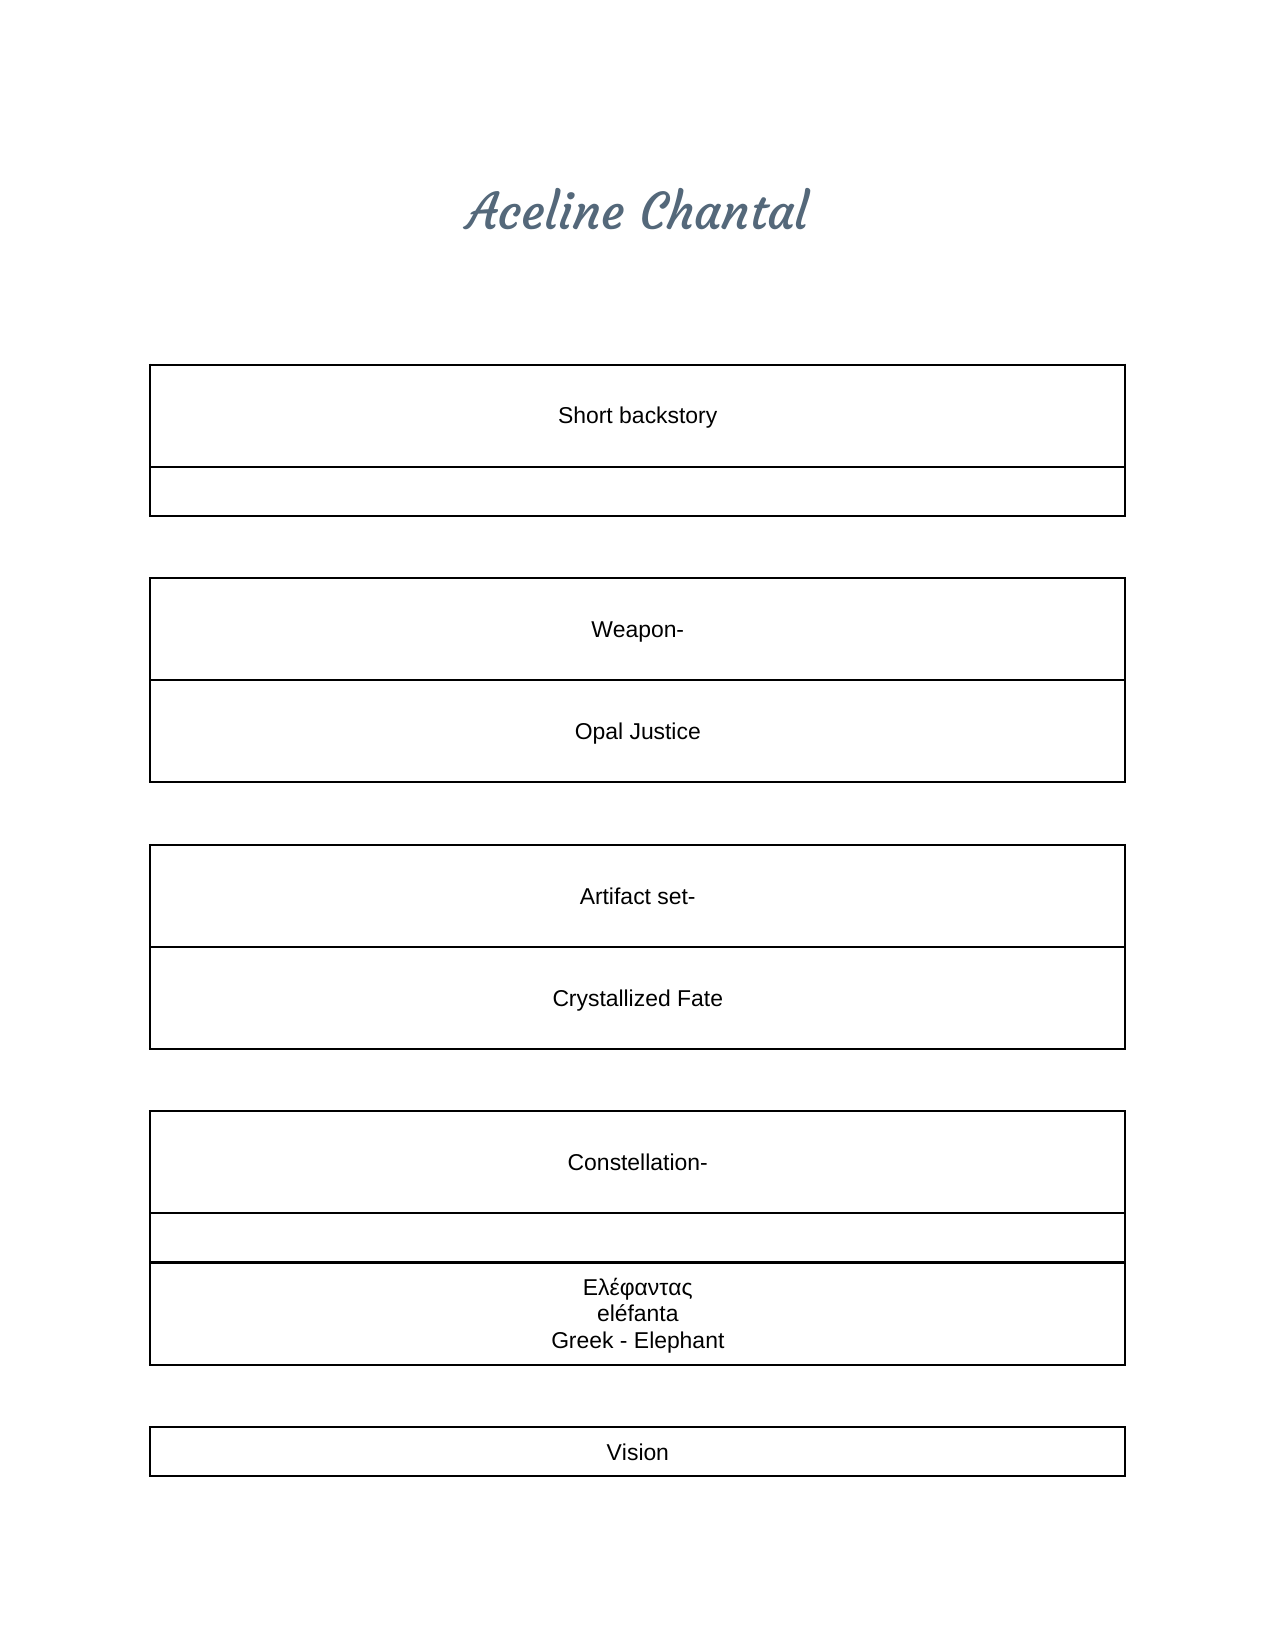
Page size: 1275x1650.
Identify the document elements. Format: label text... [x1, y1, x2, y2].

table_header Artifact set- [151, 846, 1124, 946]
table_cell [151, 468, 1124, 515]
table_header Vision [151, 1428, 1124, 1475]
table_cell Ελέφαντας eléfanta Greek - Elephant [151, 1264, 1124, 1363]
table_header Short backstory [151, 366, 1124, 466]
text Aceline Chantal [150, 180, 1125, 243]
table_cell [151, 1214, 1124, 1261]
table_header Constellation- [151, 1112, 1124, 1212]
table_cell Opal Justice [151, 681, 1124, 781]
table_header Weapon- [151, 579, 1124, 679]
table_cell Crystallized Fate [151, 948, 1124, 1048]
